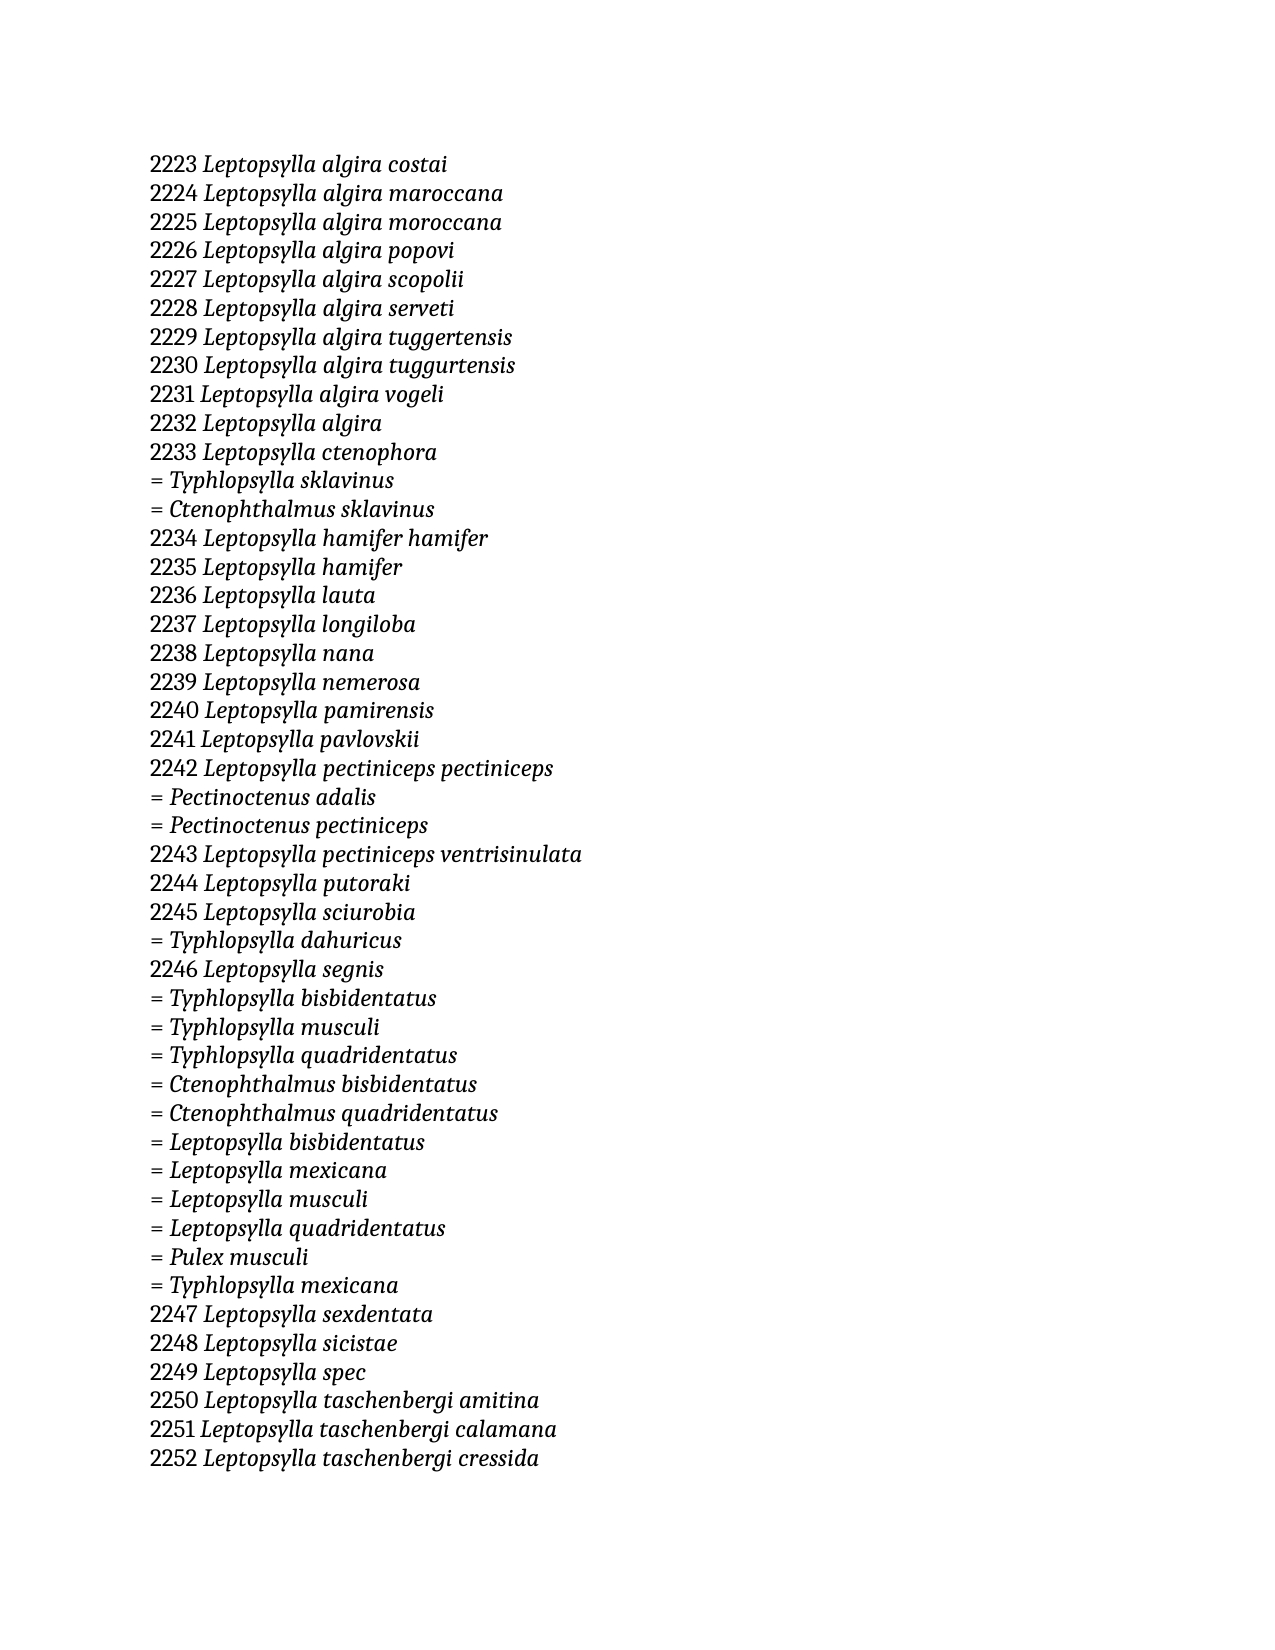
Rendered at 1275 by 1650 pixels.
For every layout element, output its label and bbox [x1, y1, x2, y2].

text [150, 150, 1125, 1472]
